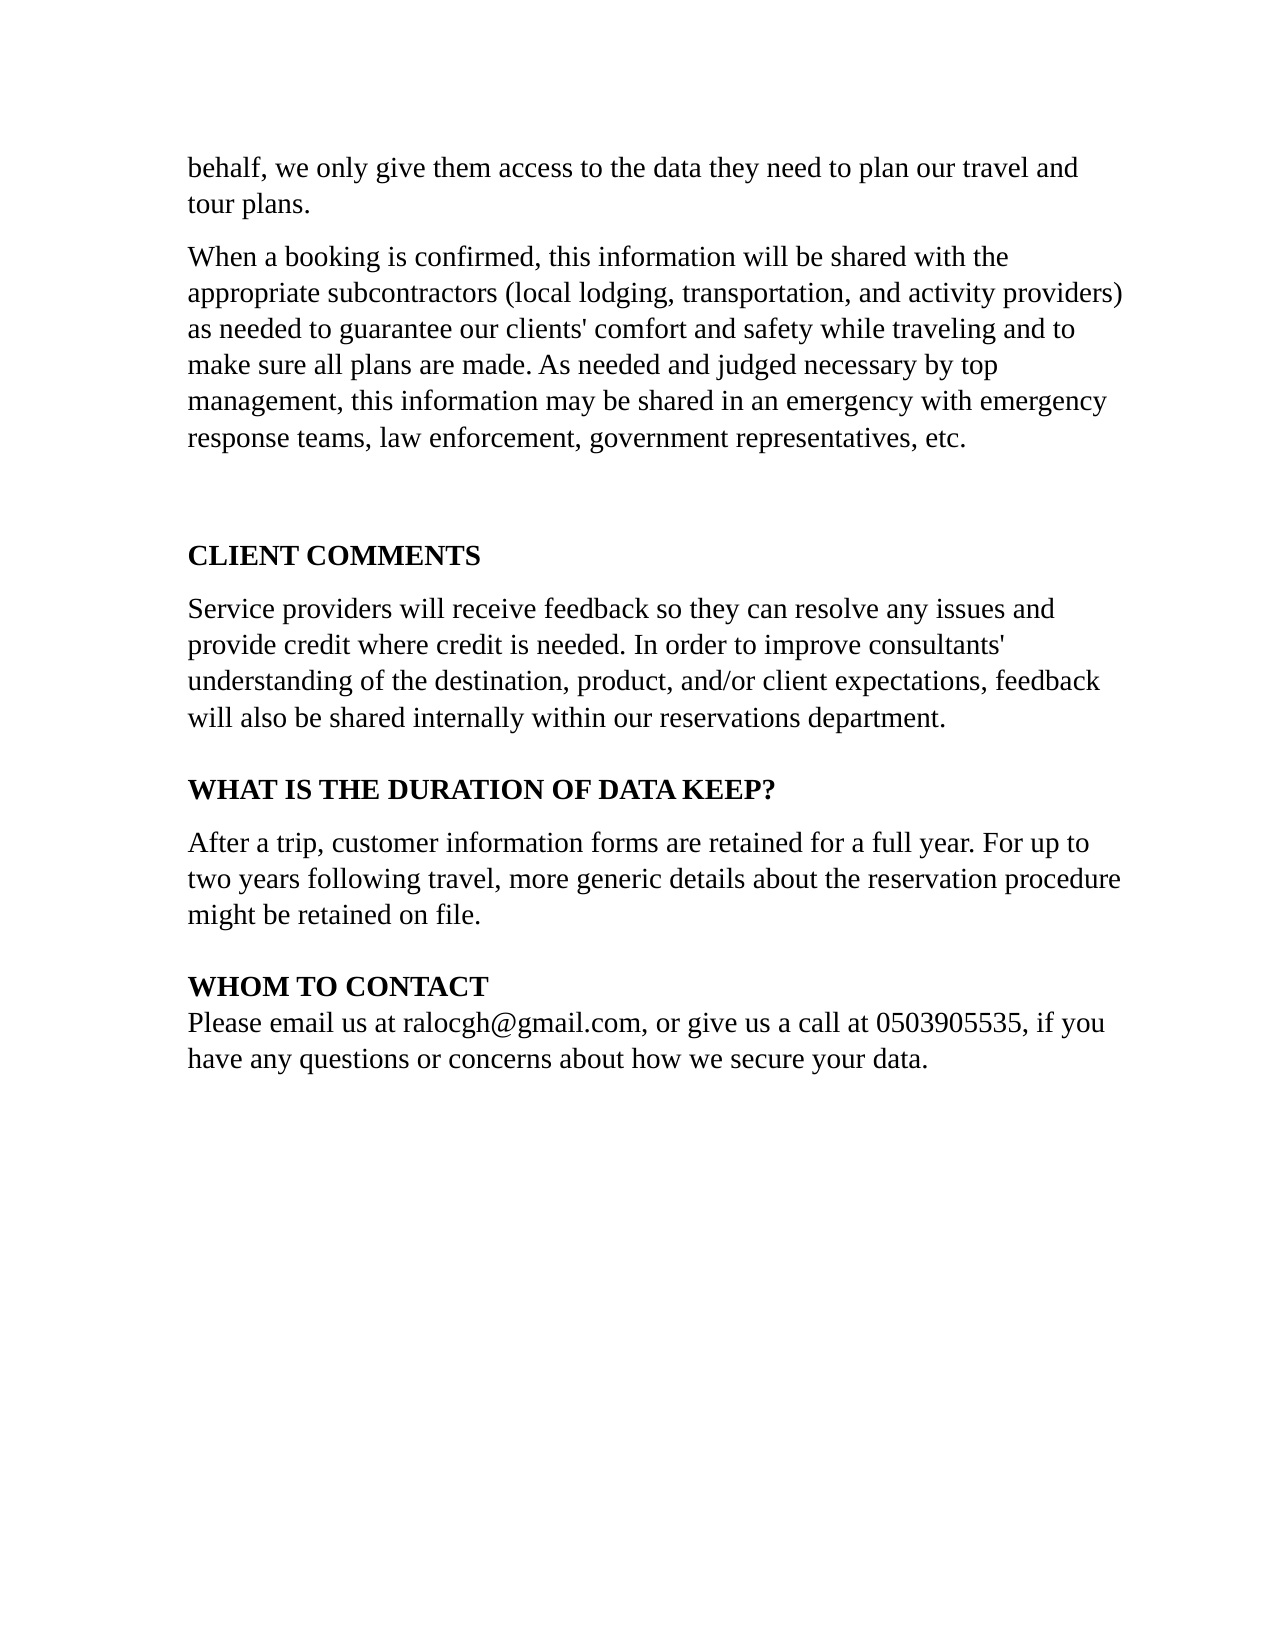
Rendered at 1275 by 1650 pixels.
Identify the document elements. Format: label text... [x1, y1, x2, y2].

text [187, 150, 1125, 220]
text Service providers will receive feedback so they can resolve any issues and provide credit where credit is needed. In order to improve consultants' understanding of the destination, product, and/or client expectations, feedback will also be shared internally within our reservations department. WHAT IS THE DURATION OF DATA KEEP? [187, 591, 1125, 806]
text After a trip, customer information forms are retained for a full year. For up to two years following travel, more generic details about the reservation procedure might be retained on file. WHOM TO CONTACT Please email us at ralocgh@gmail.com, or give us a call at 0503905535, if you have any questions or concerns about how we secure your data. [187, 825, 1125, 1075]
text When a booking is confirmed, this information will be shared with the appropriate subcontractors (local lodging, transportation, and activity providers) as needed to guarantee our clients' comfort and safety while traveling and to make sure all plans are made. As needed and judged necessary by top management, this information may be shared in an emergency with emergency response teams, law enforcement, government representatives, etc. [187, 239, 1125, 519]
text CLIENT COMMENTS [187, 538, 1125, 572]
